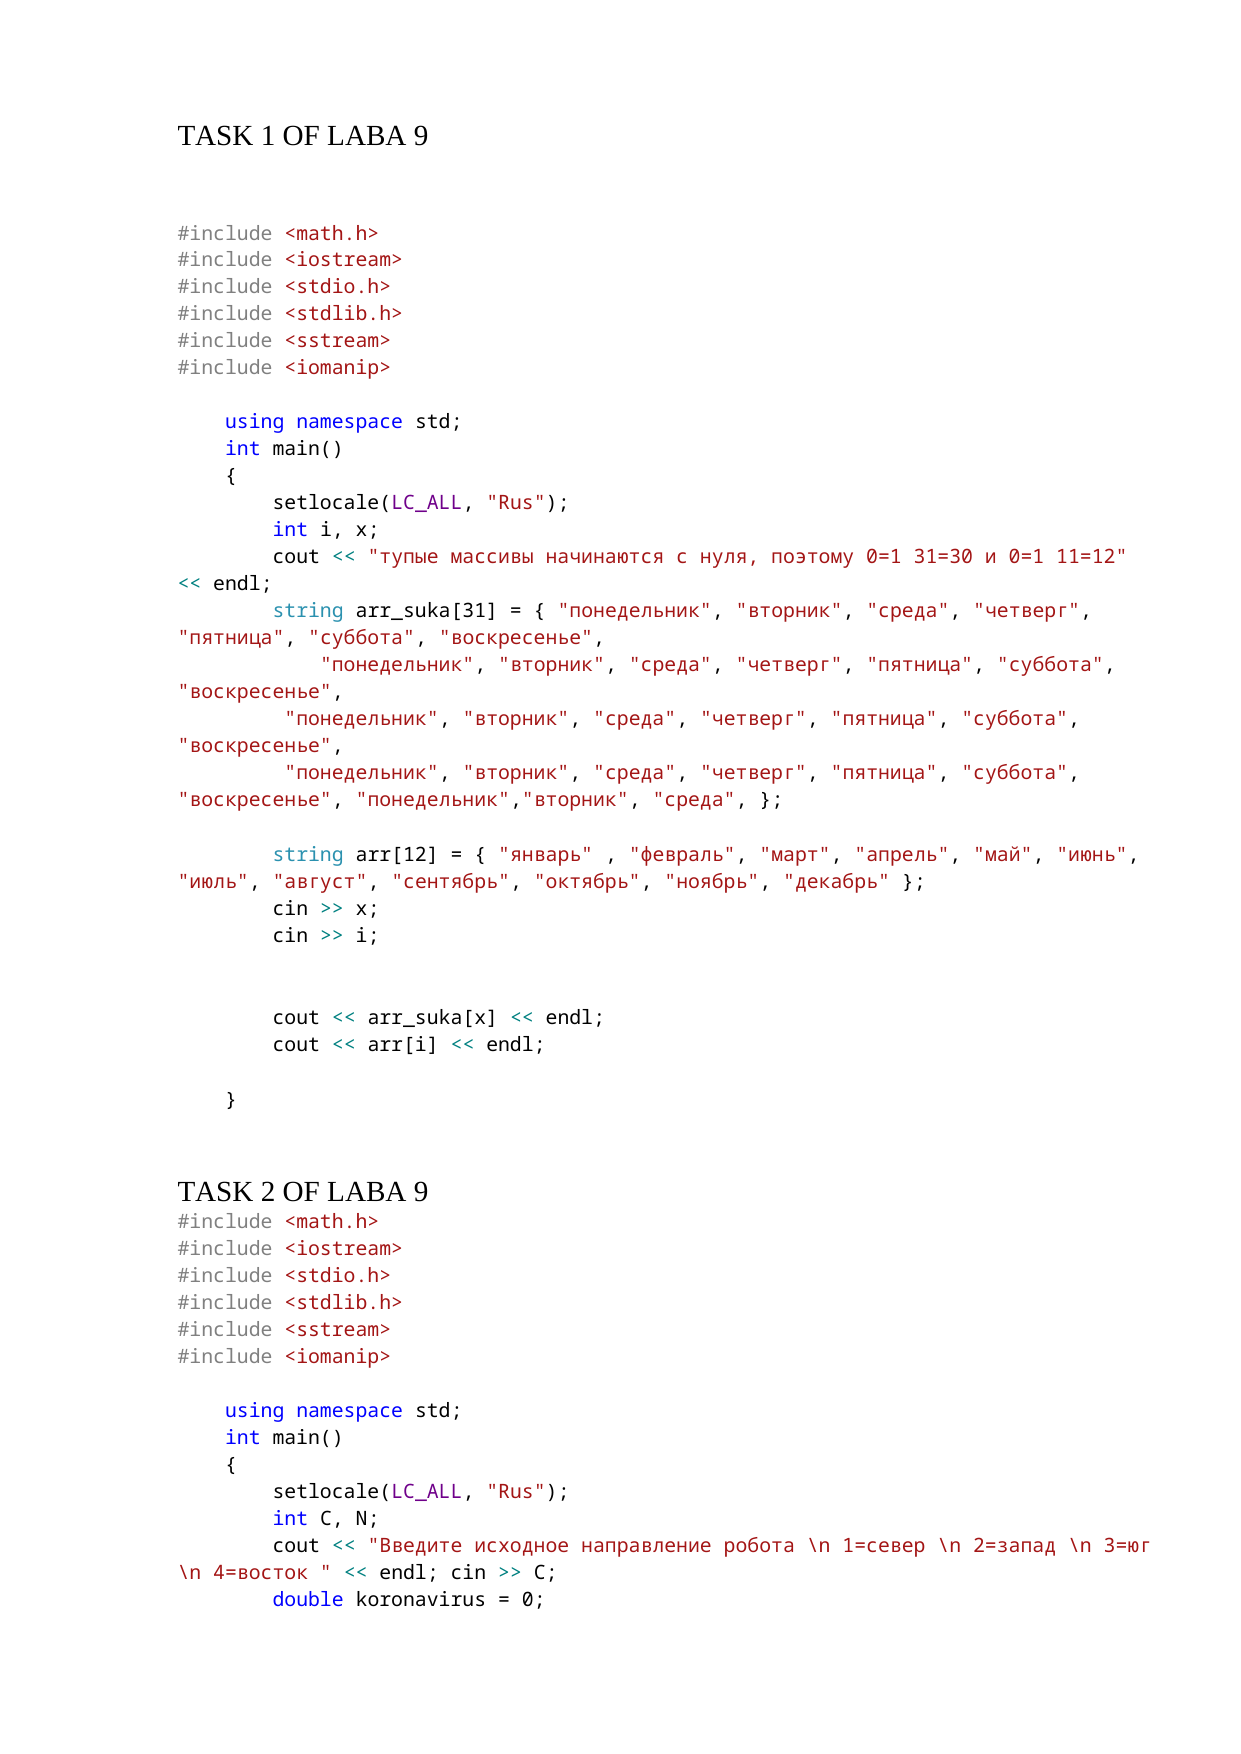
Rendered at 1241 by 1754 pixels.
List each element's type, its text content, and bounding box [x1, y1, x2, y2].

text cout << arr_suka[x] << endl; [177, 1003, 1152, 1030]
text #include <iostream> [177, 246, 1152, 273]
text #include <iomanip> [177, 1342, 1152, 1369]
text "понедельник", "вторник", "среда", "четверг", "пятница", "суббота", "воскресенье", [177, 650, 1152, 704]
text "понедельник", "вторник", "среда", "четверг", "пятница", "суббота", "воскресенье", [177, 704, 1152, 758]
text setlocale(LC_ALL, "Rus"); [177, 1477, 1152, 1504]
text int i, x; [177, 516, 1152, 542]
text string arr[12] = { "январь" , "февраль", "март", "апрель", "май", "июнь", "июль", "август", "сентябрь", "октябрь", "ноябрь", "декабрь" }; [177, 840, 1152, 894]
text #include <stdlib.h> [177, 300, 1152, 327]
text { [177, 1450, 1152, 1477]
text using namespace std; [177, 408, 1152, 434]
text int C, N; [177, 1504, 1152, 1531]
text cin >> x; [177, 894, 1152, 921]
text #include <stdio.h> [177, 1261, 1152, 1288]
text TASK 2 OF LABA 9 #include <math.h> [177, 1174, 1152, 1234]
text } [177, 1085, 1152, 1140]
text TASK 1 OF LABA 9 #include <math.h> [177, 118, 1152, 246]
text #include <iomanip> [177, 354, 1152, 381]
text #include <sstream> [177, 1315, 1152, 1342]
text "понедельник", "вторник", "среда", "четверг", "пятница", "суббота", "воскресенье", "понедельник","вторник", "среда", }; [177, 758, 1152, 812]
text cin >> i; [177, 921, 1152, 948]
text double koronavirus = 0; [177, 1585, 1152, 1612]
text using namespace std; [177, 1396, 1152, 1423]
text #include <iostream> [177, 1234, 1152, 1261]
text int main() [177, 1423, 1152, 1450]
text string arr_suka[31] = { "понедельник", "вторник", "среда", "четверг", "пятница", "суббота", "воскресенье", [177, 596, 1152, 650]
text #include <sstream> [177, 327, 1152, 354]
text #include <stdio.h> [177, 273, 1152, 300]
text { [177, 462, 1152, 488]
text cout << "Введите исходное направление робота \n 1=север \n 2=запад \n 3=юг \n 4=восток " << endl; cin >> C; [177, 1531, 1152, 1585]
text cout << "тупые массивы начинаются с нуля, поэтому 0=1 31=30 и 0=1 11=12" << endl; [177, 542, 1152, 596]
text #include <stdlib.h> [177, 1288, 1152, 1315]
text int main() [177, 434, 1152, 462]
text setlocale(LC_ALL, "Rus"); [177, 488, 1152, 516]
text cout << arr[i] << endl; [177, 1030, 1152, 1057]
